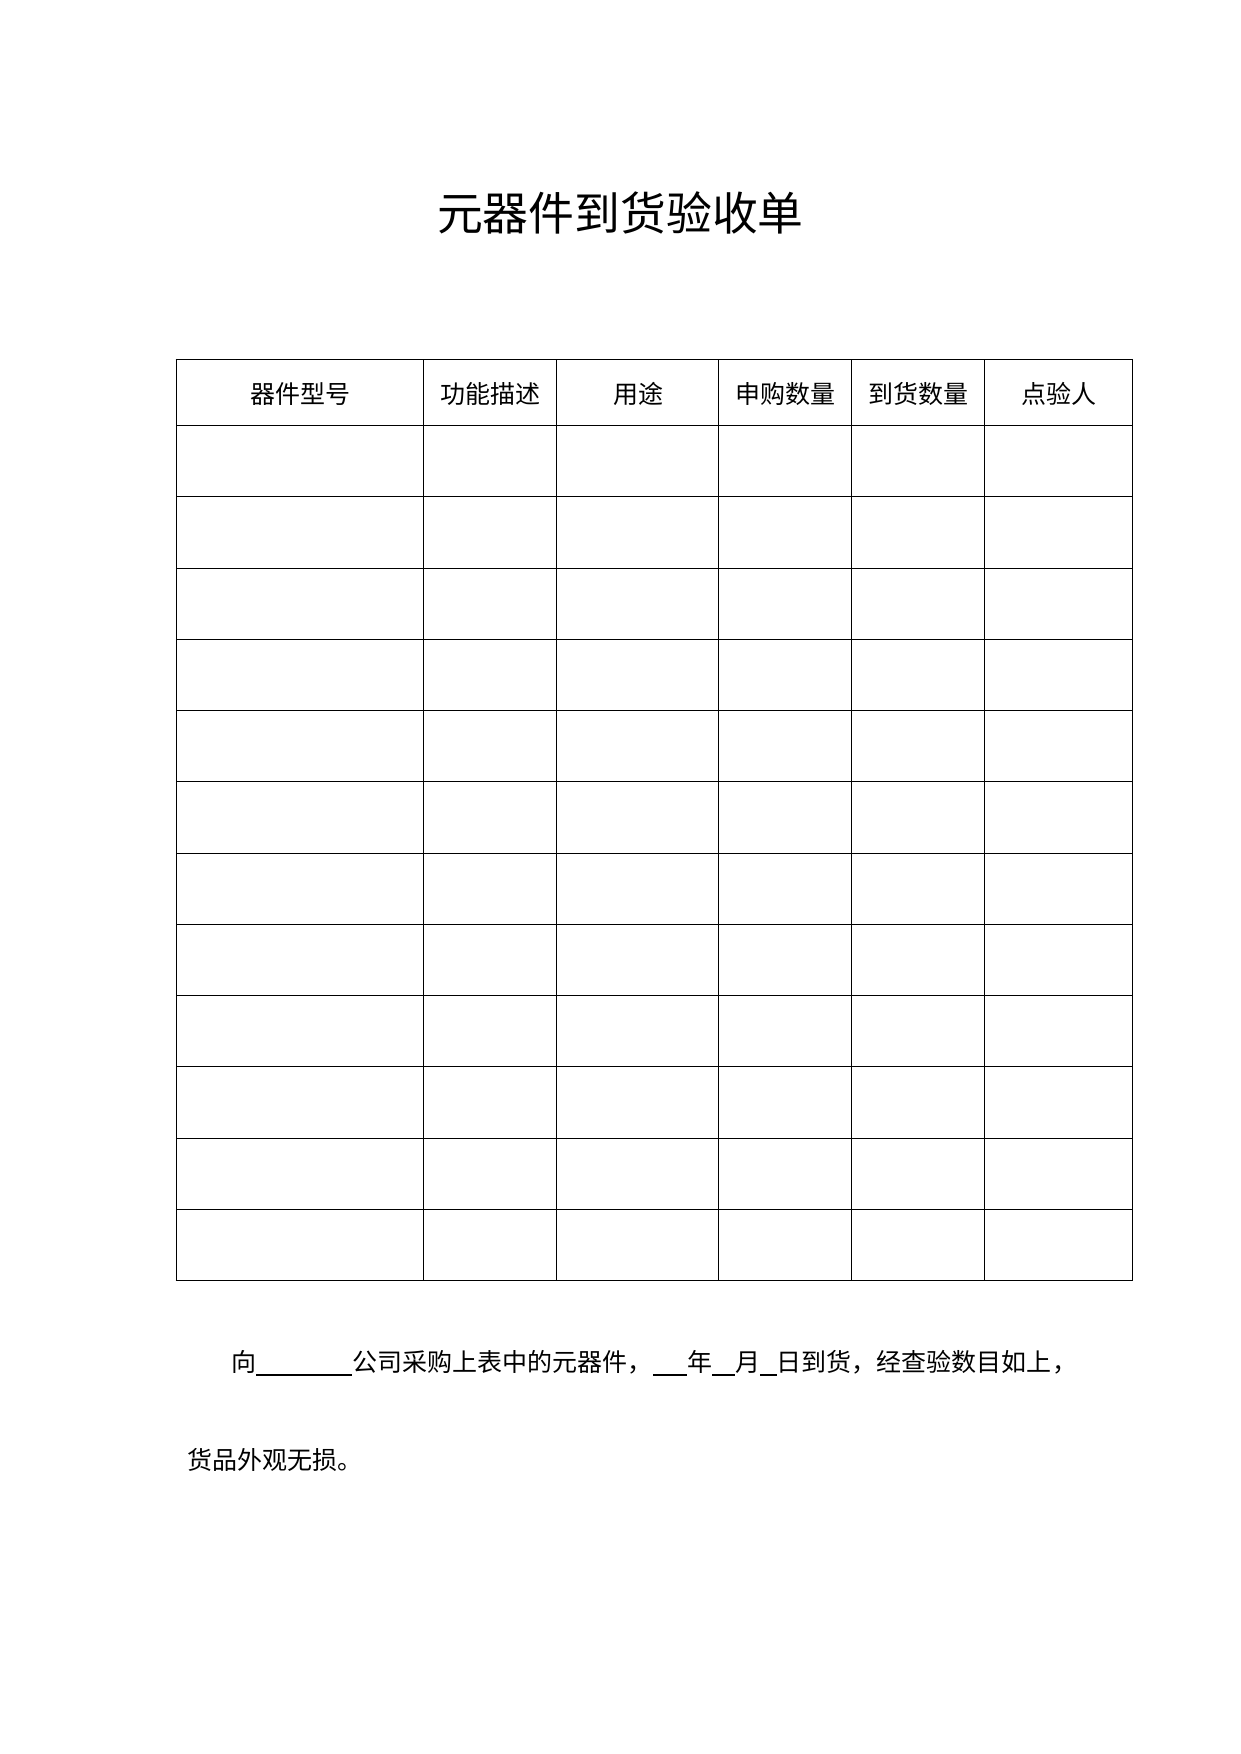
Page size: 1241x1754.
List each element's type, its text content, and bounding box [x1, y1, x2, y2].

table_cell [852, 426, 984, 496]
table_cell [424, 1067, 556, 1137]
table_cell [852, 782, 984, 852]
table_cell [719, 711, 851, 781]
table_cell [852, 996, 984, 1066]
table_cell [985, 782, 1132, 852]
table_cell [985, 1139, 1132, 1209]
table_header 功能描述 [424, 360, 556, 425]
table_cell [177, 782, 423, 852]
table_cell [985, 426, 1132, 496]
table_cell [852, 1139, 984, 1209]
table_cell [424, 925, 556, 995]
table_cell [852, 854, 984, 924]
table_cell [177, 854, 423, 924]
table_cell [719, 426, 851, 496]
text 向 公司采购上表中的元器件， 年 月 日到货，经查验数目如上，货品外观无损。 [187, 1328, 1053, 1491]
table_header 点验人 [985, 360, 1132, 425]
table_cell [719, 640, 851, 710]
table_cell [985, 640, 1132, 710]
table_cell [557, 711, 718, 781]
table_cell [424, 1210, 556, 1280]
table_header 用途 [557, 360, 718, 425]
table_cell [177, 426, 423, 496]
table_cell [719, 854, 851, 924]
table_cell [852, 569, 984, 639]
table_cell [985, 1210, 1132, 1280]
table_header 申购数量 [719, 360, 851, 425]
table_cell [719, 1139, 851, 1209]
table_cell [424, 640, 556, 710]
table_cell [424, 1139, 556, 1209]
table_cell [177, 1210, 423, 1280]
table_cell [557, 1210, 718, 1280]
table_cell [852, 497, 984, 567]
table_cell [852, 1067, 984, 1137]
table_cell [985, 497, 1132, 567]
table_cell [557, 925, 718, 995]
table_cell [985, 854, 1132, 924]
table_cell [557, 782, 718, 852]
table_cell [985, 569, 1132, 639]
table_cell [852, 640, 984, 710]
table_cell [424, 854, 556, 924]
table_cell [719, 1067, 851, 1137]
table_cell [719, 925, 851, 995]
table_cell [557, 1139, 718, 1209]
table_cell [557, 569, 718, 639]
table_cell [424, 569, 556, 639]
table_cell [985, 925, 1132, 995]
table_cell [424, 426, 556, 496]
table_cell [852, 1210, 984, 1280]
table_cell [177, 925, 423, 995]
table_cell [177, 711, 423, 781]
table_cell [852, 711, 984, 781]
table_cell [177, 569, 423, 639]
table_cell [719, 569, 851, 639]
table_cell [719, 1210, 851, 1280]
table_cell [557, 996, 718, 1066]
table_cell [557, 854, 718, 924]
table_cell [177, 1067, 423, 1137]
table_cell [177, 640, 423, 710]
table_cell [985, 1067, 1132, 1137]
table_cell [177, 497, 423, 567]
table_cell [557, 640, 718, 710]
table_cell [177, 1139, 423, 1209]
table_cell [985, 711, 1132, 781]
table_cell [177, 996, 423, 1066]
text 元器件到货验收单 [187, 162, 1053, 259]
table_cell [852, 925, 984, 995]
table_cell [557, 497, 718, 567]
table_cell [557, 1067, 718, 1137]
table_cell [985, 996, 1132, 1066]
table_header 器件型号 [177, 360, 423, 425]
table_cell [557, 426, 718, 496]
table_header 到货数量 [852, 360, 984, 425]
table_cell [424, 782, 556, 852]
table_cell [719, 782, 851, 852]
table_cell [424, 497, 556, 567]
table_cell [719, 497, 851, 567]
table_cell [424, 711, 556, 781]
table_cell [719, 996, 851, 1066]
table_cell [424, 996, 556, 1066]
